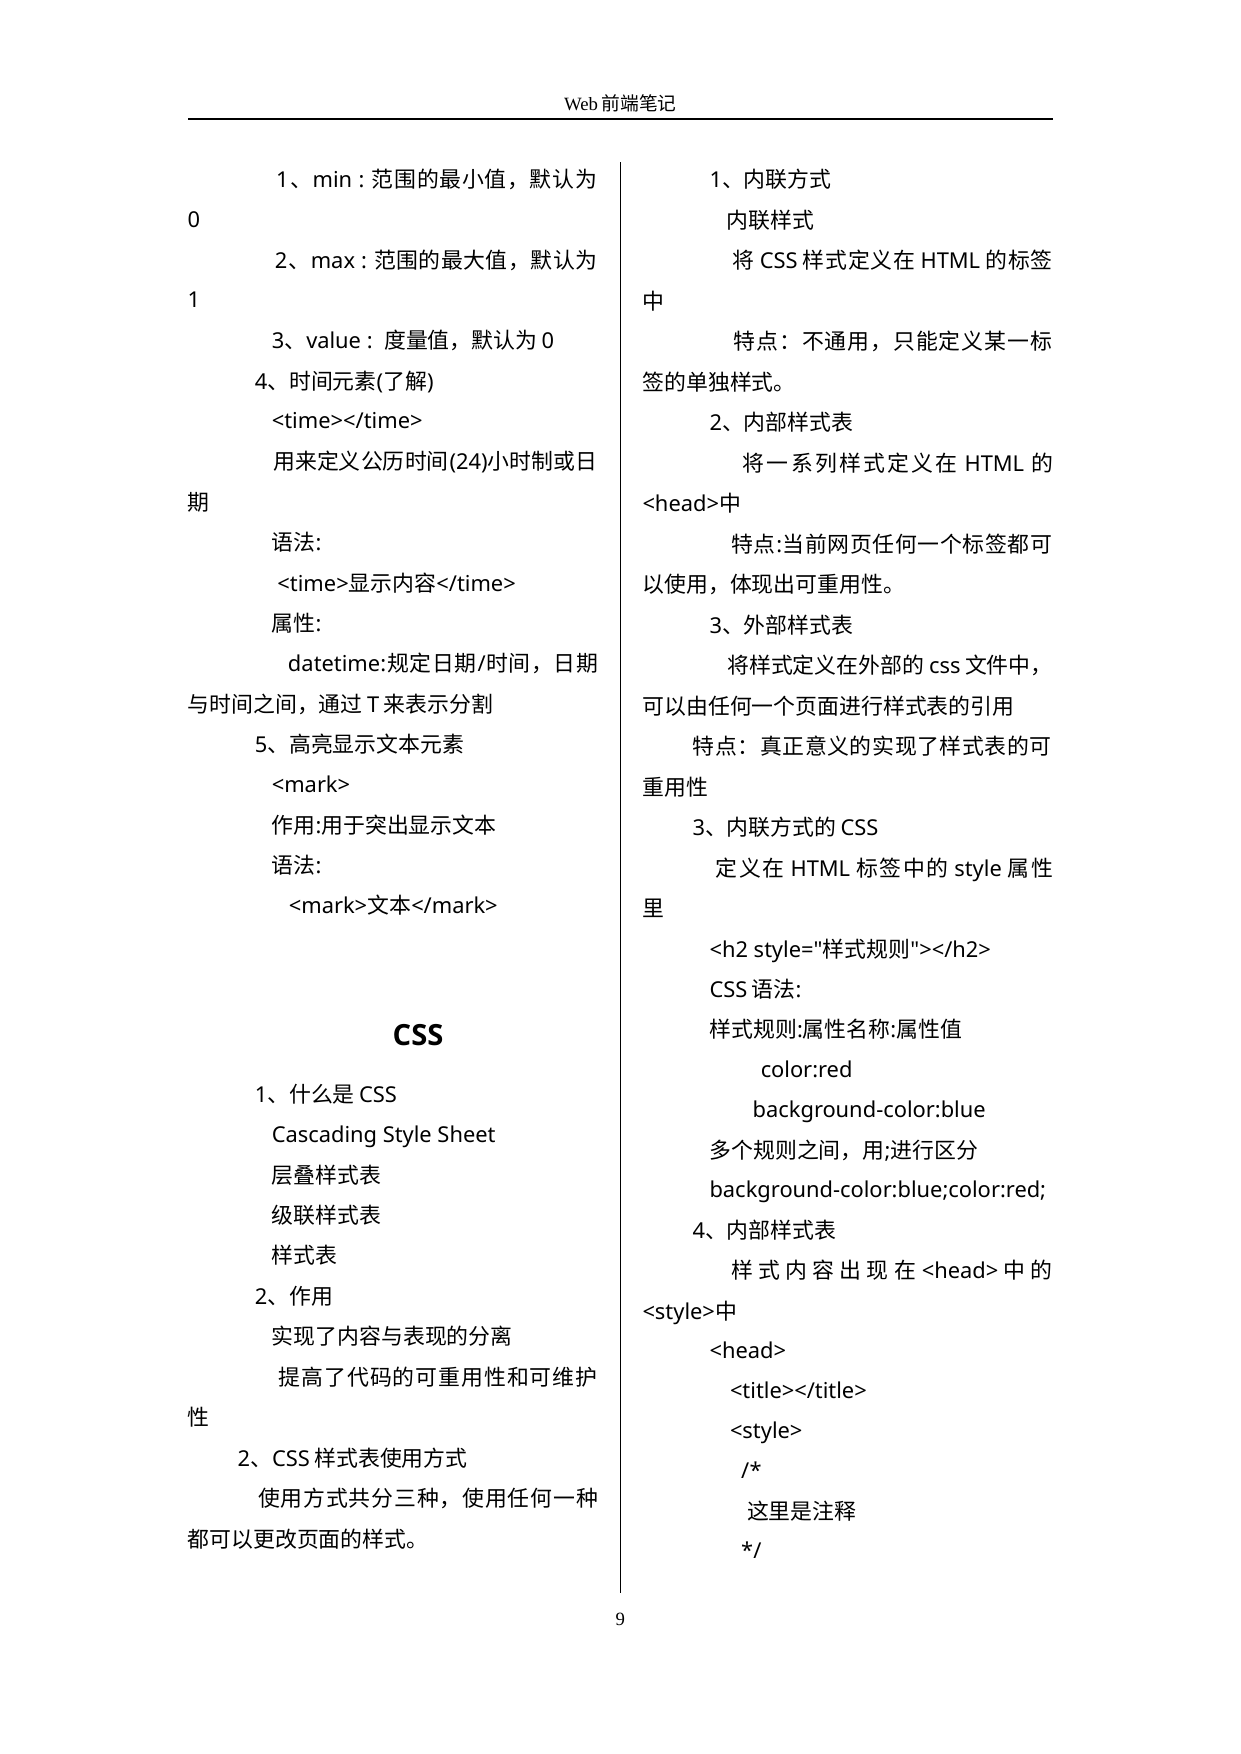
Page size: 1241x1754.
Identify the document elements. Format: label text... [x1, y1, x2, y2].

text Cascading Style Sheet [187, 1117, 598, 1150]
text 3、value : 度量值，默认为0 [187, 323, 598, 356]
text CSS语法: [642, 972, 1053, 1004]
text 样式表 [187, 1238, 598, 1271]
text 特点:当前网页任何一个标签都可以使用，体现出可重用性。 [642, 526, 1053, 599]
text /* [642, 1454, 1053, 1486]
text 语法: [187, 848, 598, 880]
text 4、时间元素(了解) [187, 363, 598, 396]
text CSS [187, 1002, 598, 1067]
text 1、min : 范围的最小值，默认为0 [187, 162, 598, 235]
text <time></time> [187, 404, 598, 436]
text background-color:blue;color:red; [642, 1173, 1053, 1205]
text 实现了内容与表现的分离 [187, 1319, 598, 1351]
text 将样式定义在外部的css文件中，可以由任何一个页面进行样式表的引用 [642, 648, 1053, 721]
text 语法: [187, 525, 598, 557]
text 使用方式共分三种，使用任何一种都可以更改页面的样式。 [187, 1481, 598, 1554]
text 定义在HTML标签中的style属性里 [642, 850, 1053, 923]
text 1、内联方式 [642, 162, 1053, 194]
text */ [642, 1534, 1053, 1567]
text 多个规则之间，用;进行区分 [642, 1132, 1053, 1165]
text 1、什么是CSS [187, 1077, 598, 1109]
text color:red [642, 1053, 1053, 1085]
text <title></title> [642, 1374, 1053, 1407]
text 3、内联方式的CSS [642, 810, 1053, 842]
text <time>显示内容</time> [187, 565, 598, 598]
text datetime:规定日期/时间，日期与时间之间，通过T来表示分割 [187, 646, 598, 719]
text 2、作用 [187, 1278, 598, 1311]
text 将CSS样式定义在HTML的标签中 [642, 243, 1053, 316]
text background-color:blue [642, 1092, 1053, 1125]
text 3、外部样式表 [642, 607, 1053, 640]
text <h2 style="样式规则"></h2> [642, 931, 1053, 964]
text 5、高亮显示文本元素 [187, 727, 598, 759]
text 特点：不通用，只能定义某一标签的单独样式。 [642, 324, 1053, 397]
text 将一系列样式定义在HTML的<head>中 [642, 445, 1053, 518]
text 2、CSS样式表使用方式 [187, 1440, 598, 1473]
text 属性: [187, 606, 598, 638]
text 这里是注释 [642, 1494, 1053, 1526]
text 用来定义公历时间(24)小时制或日期 [187, 444, 598, 517]
text 特点：真正意义的实现了样式表的可重用性 [642, 729, 1053, 802]
text <style> [642, 1414, 1053, 1446]
text <mark> [187, 767, 598, 800]
text 级联样式表 [187, 1198, 598, 1230]
text 2、max : 范围的最大值，默认为1 [187, 242, 598, 316]
text 层叠样式表 [187, 1157, 598, 1190]
text 作用:用于突出显示文本 [187, 807, 598, 840]
text 提高了代码的可重用性和可维护性 [187, 1359, 598, 1432]
text <head> [642, 1334, 1053, 1367]
text <mark>文本</mark> [187, 888, 598, 921]
text 内联样式 [642, 202, 1053, 235]
text 4、内部样式表 [642, 1213, 1053, 1245]
text 2、内部样式表 [642, 405, 1053, 437]
text 样式规则:属性名称:属性值 [642, 1012, 1053, 1045]
text 样式内容出现在<head>中的<style>中 [642, 1253, 1053, 1326]
